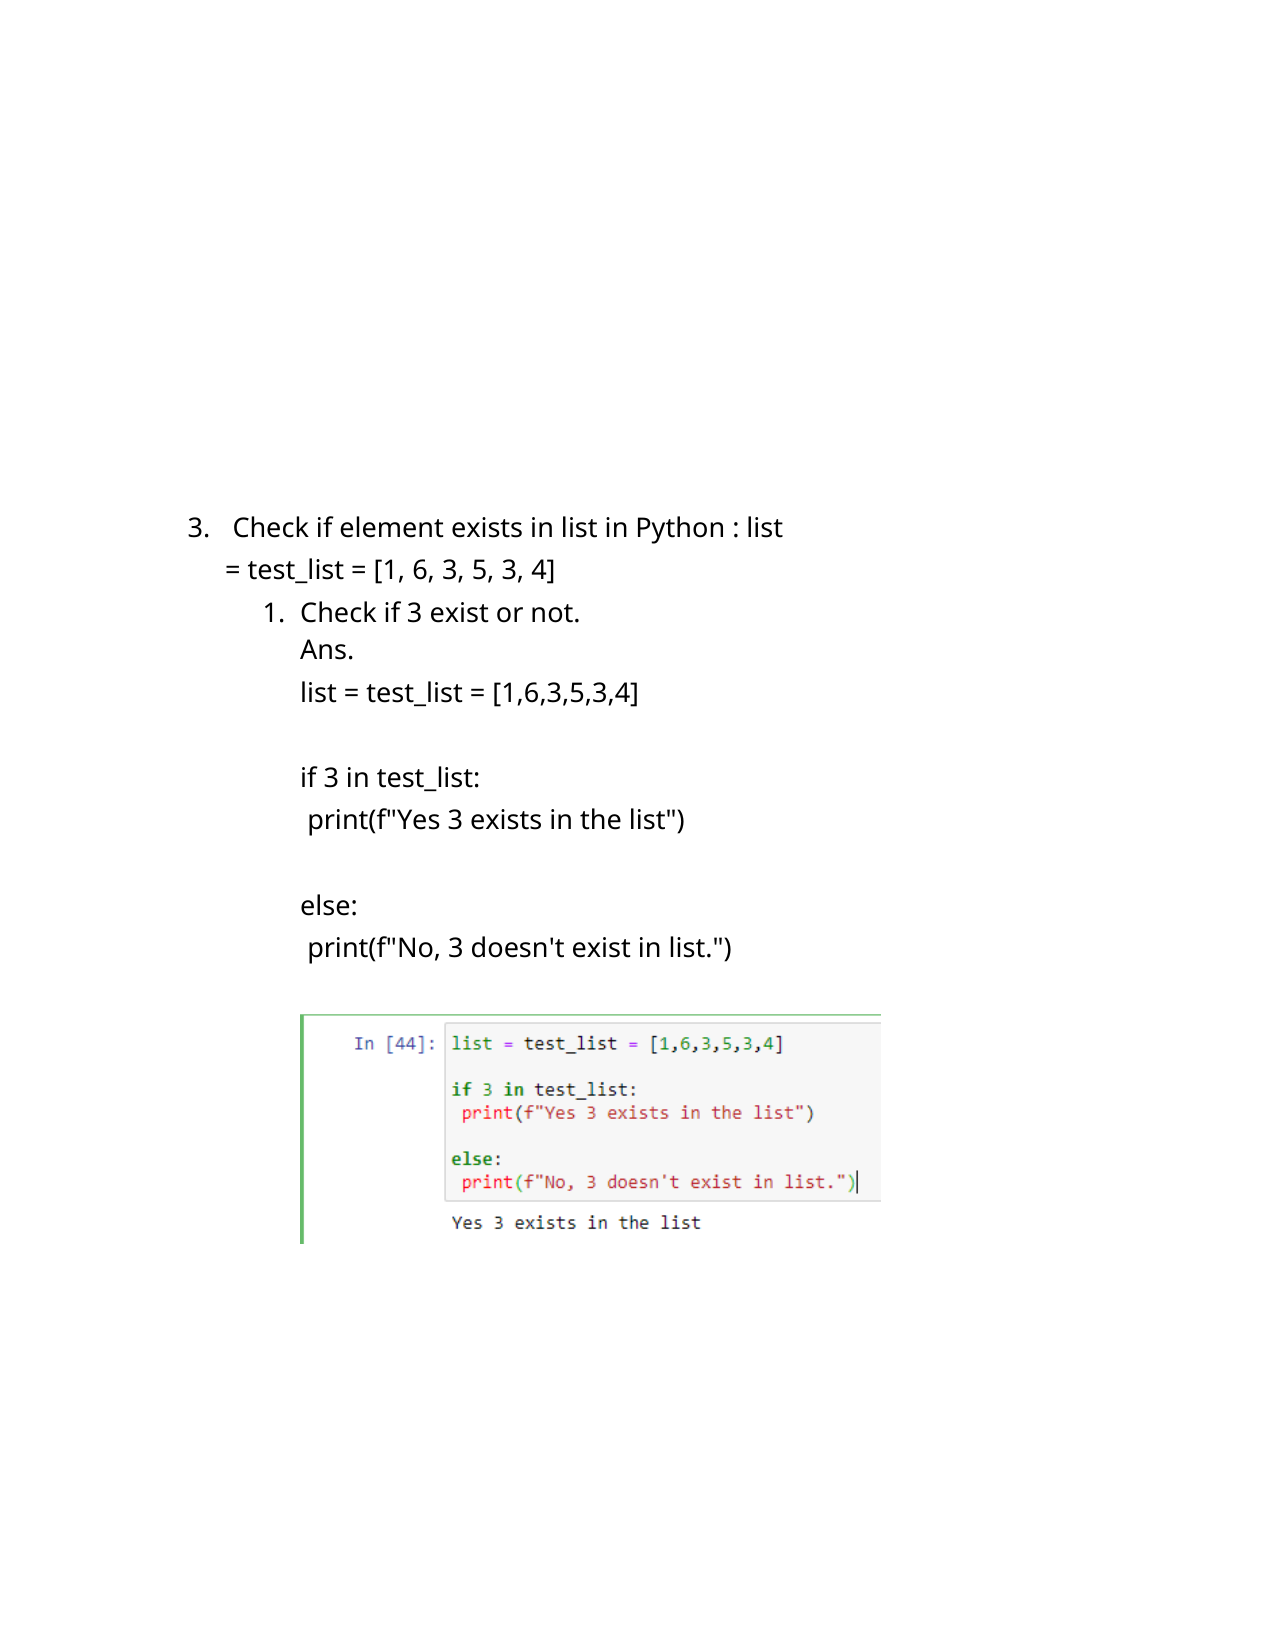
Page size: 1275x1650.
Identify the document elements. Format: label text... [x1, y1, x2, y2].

text list = test_list = [1,6,3,5,3,4] [300, 673, 1135, 710]
text if 3 in test_list: [300, 758, 1135, 795]
list Check if element exists in list in Python : list = test_list = [1, 6, 3, 5, 3, 4] [187, 508, 785, 588]
text print(f"Yes 3 exists in the list") [300, 801, 1135, 838]
text else: [300, 886, 1135, 923]
picture [300, 1013, 881, 1244]
text Ans. [300, 630, 1135, 667]
text print(f"No, 3 doesn't exist in list.") [300, 929, 1135, 966]
list Check if 3 exist or not. [262, 593, 1135, 630]
